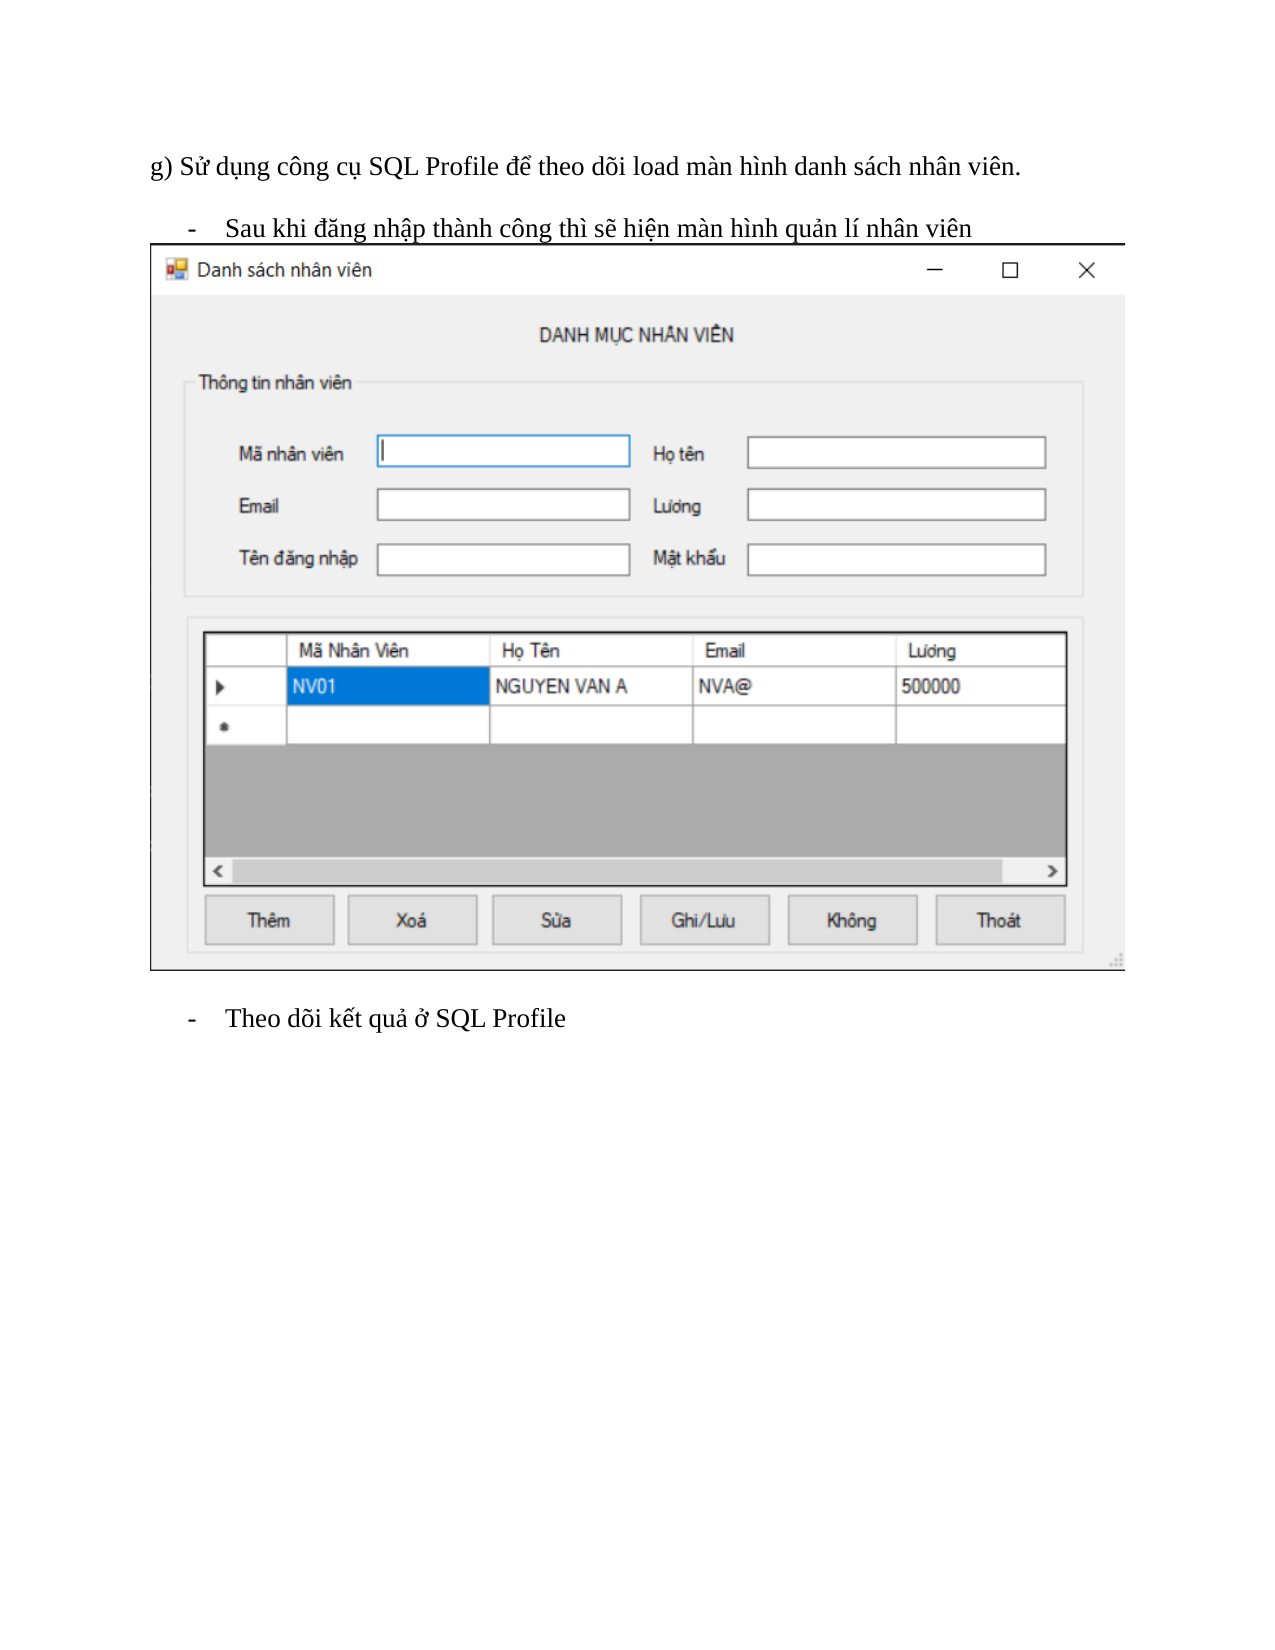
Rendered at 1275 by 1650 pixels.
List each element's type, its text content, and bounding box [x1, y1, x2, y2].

list Theo dõi kết quả ở SQL Profile [187, 1002, 1125, 1033]
text g) Sử dụng công cụ SQL Profile để theo dõi load màn hình danh sách nhân viên. [150, 150, 1125, 181]
picture [150, 243, 1125, 971]
list Sau khi đăng nhập thành công thì sẽ hiện màn hình quản lí nhân viên [187, 212, 1125, 243]
